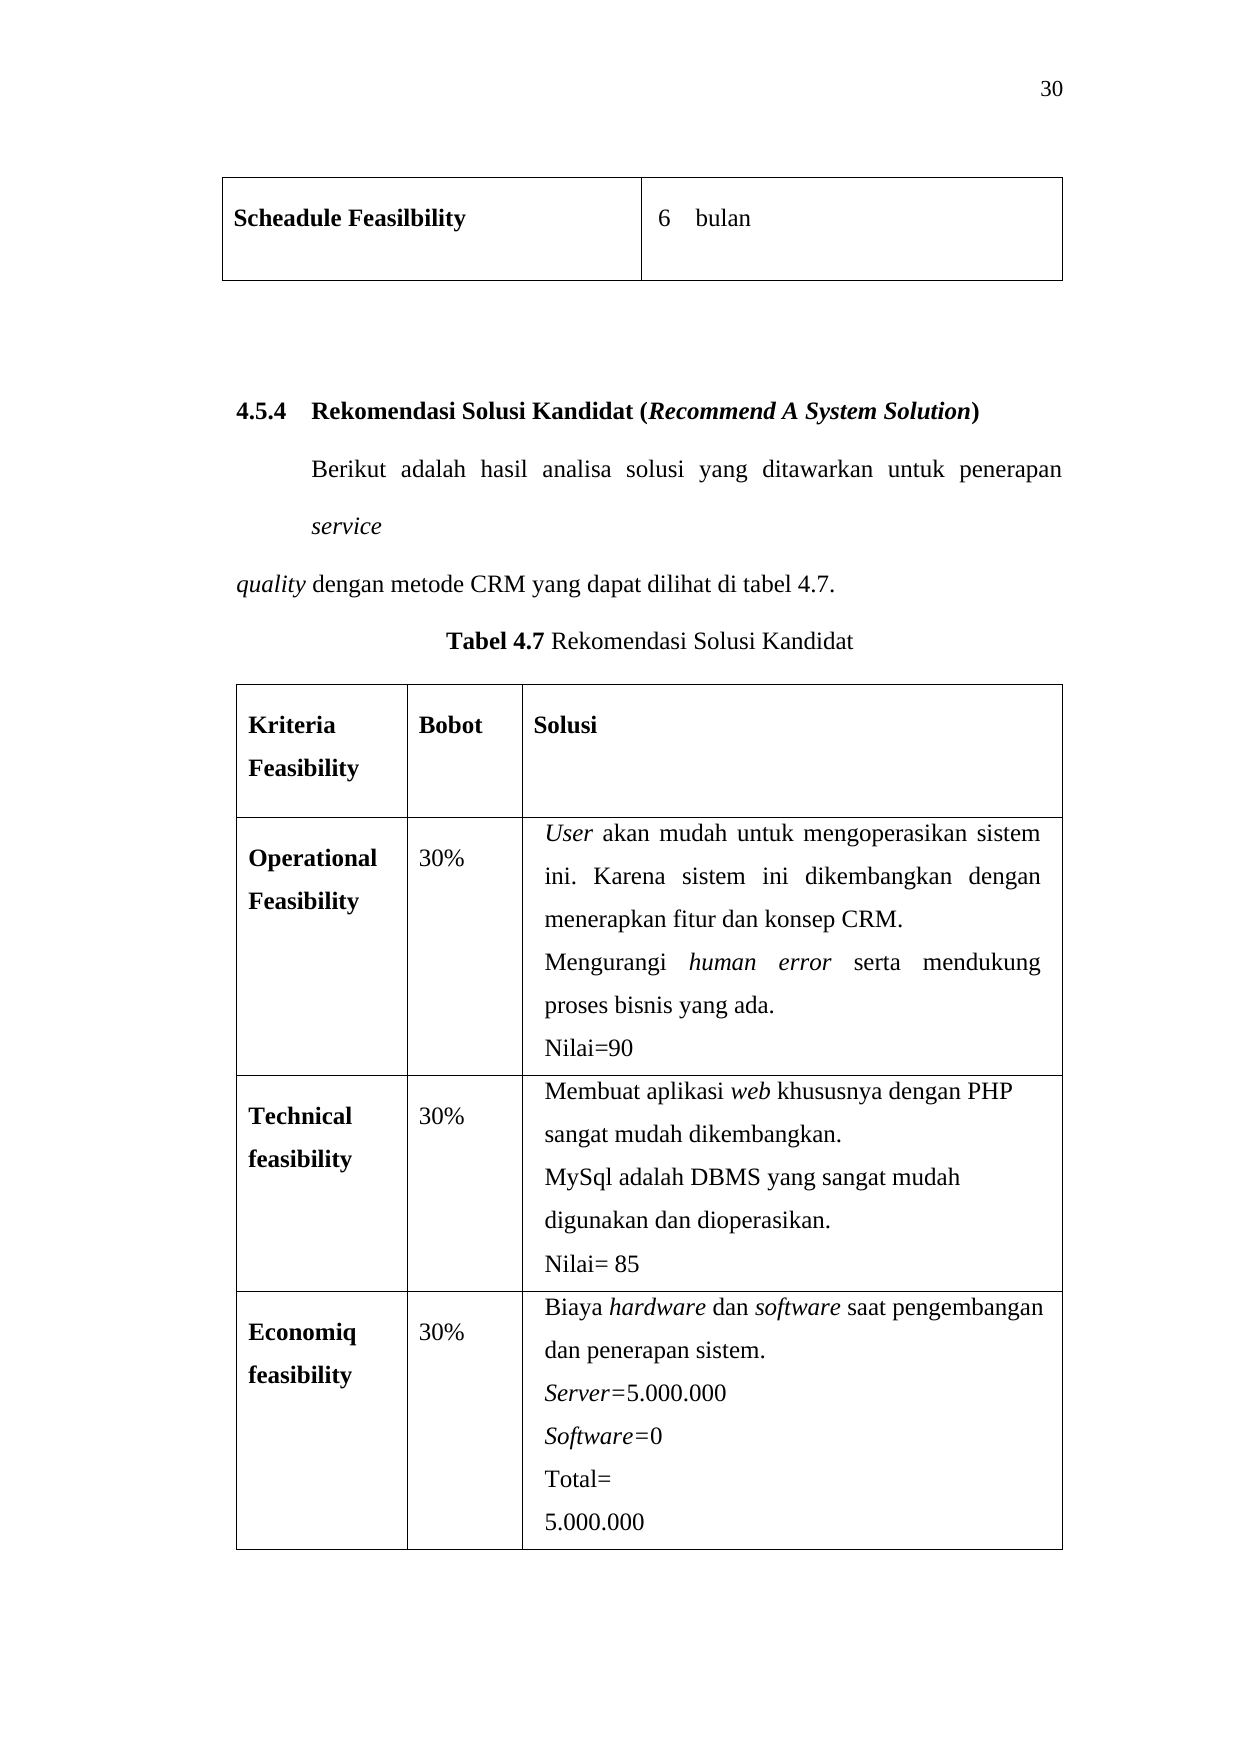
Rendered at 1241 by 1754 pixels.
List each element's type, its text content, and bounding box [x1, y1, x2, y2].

table_cell Technical feasibility [237, 1076, 407, 1291]
table_header Solusi [523, 685, 1062, 817]
table_cell 30% [408, 1292, 522, 1549]
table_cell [523, 1292, 1062, 1549]
table_cell Operational Feasibility [237, 818, 407, 1075]
table_cell bulan [642, 178, 1062, 280]
table_cell Membuat aplikasi web khususnya dengan PHP sangat mudah dikembangkan. MySql adalah DBMS yang sangat mudah digunakan dan dioperasikan. Nilai= 85 [523, 1076, 1062, 1291]
table_header Bobot [408, 685, 522, 817]
list Berikut adalah hasil analisa solusi yang ditawarkan untuk penerapan service [311, 454, 1063, 540]
list quality dengan metode CRM yang dapat dilihat di tabel 4.7. [236, 569, 1063, 597]
table_cell 30% [408, 1076, 522, 1291]
table_cell Scheadule Feasilbility [223, 178, 641, 280]
list Rekomendasi Solusi Kandidat (Recommend A System Solution) [236, 396, 1063, 425]
list Tabel 4.7 Rekomendasi Solusi Kandidat [236, 626, 1063, 655]
table_cell User akan mudah untuk mengoperasikan sistem ini. Karena sistem ini dikembangkan dengan menerapkan fitur dan konsep CRM. Mengurangi human error serta mendukung proses bisnis yang ada. Nilai=90 [523, 818, 1062, 1075]
table_cell 30% [408, 818, 522, 1075]
table_header Kriteria Feasibility [237, 685, 407, 817]
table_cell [237, 1292, 407, 1549]
